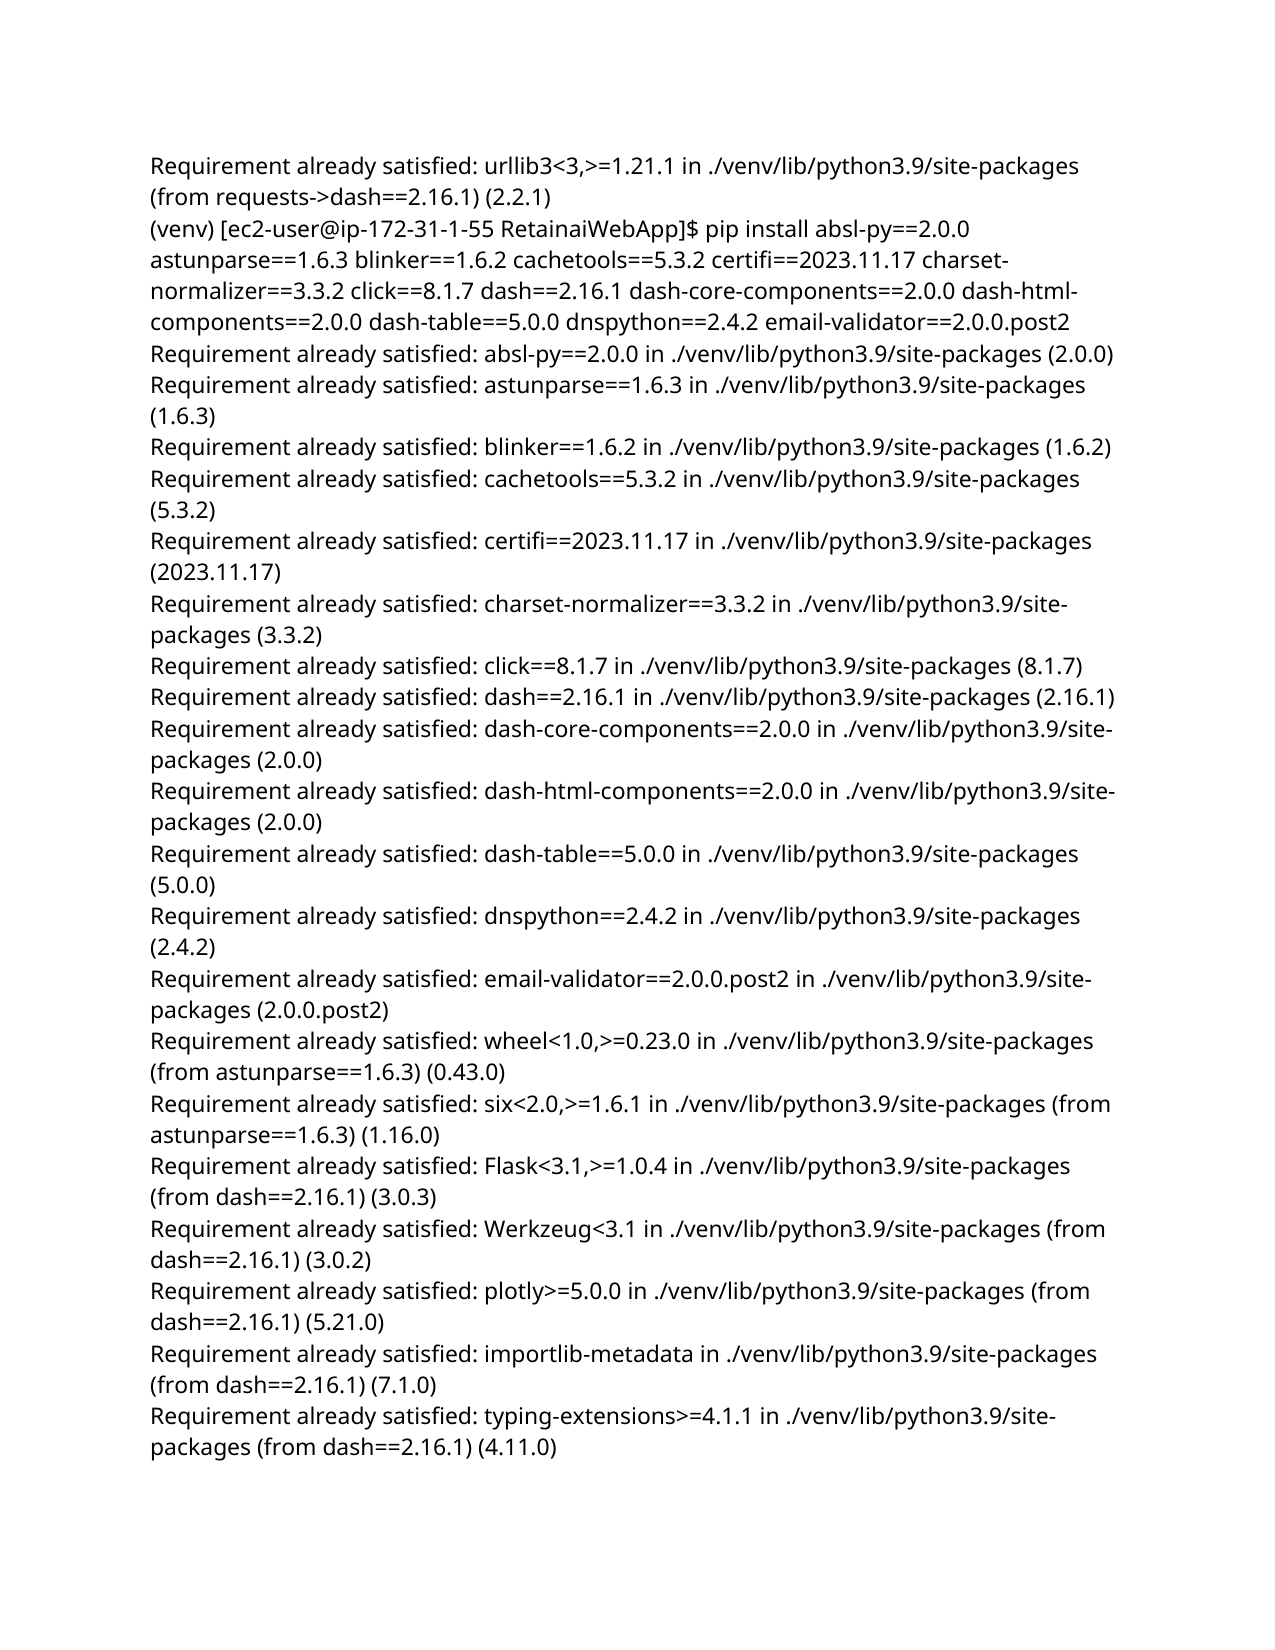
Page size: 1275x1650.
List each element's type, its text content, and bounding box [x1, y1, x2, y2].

text Requirement already satisfied: wheel<1.0,>=0.23.0 in ./venv/lib/python3.9/site-packages (from astunparse==1.6.3) (0.43.0) [150, 1025, 1125, 1087]
text Requirement already satisfied: dnspython==2.4.2 in ./venv/lib/python3.9/site-packages (2.4.2) [150, 900, 1125, 962]
text Requirement already satisfied: Flask<3.1,>=1.0.4 in ./venv/lib/python3.9/site-packages (from dash==2.16.1) (3.0.3) [150, 1150, 1125, 1212]
text Requirement already satisfied: charset-normalizer==3.3.2 in ./venv/lib/python3.9/site-packages (3.3.2) [150, 587, 1125, 650]
text Requirement already satisfied: certifi==2023.11.17 in ./venv/lib/python3.9/site-packages (2023.11.17) [150, 525, 1125, 587]
text Requirement already satisfied: plotly>=5.0.0 in ./venv/lib/python3.9/site-packages (from dash==2.16.1) (5.21.0) [150, 1275, 1125, 1337]
text Requirement already satisfied: astunparse==1.6.3 in ./venv/lib/python3.9/site-packages (1.6.3) [150, 369, 1125, 431]
text Requirement already satisfied: blinker==1.6.2 in ./venv/lib/python3.9/site-packages (1.6.2) [150, 431, 1125, 462]
text Requirement already satisfied: six<2.0,>=1.6.1 in ./venv/lib/python3.9/site-packages (from astunparse==1.6.3) (1.16.0) [150, 1087, 1125, 1150]
text Requirement already satisfied: absl-py==2.0.0 in ./venv/lib/python3.9/site-packages (2.0.0) [150, 337, 1125, 369]
text Requirement already satisfied: cachetools==5.3.2 in ./venv/lib/python3.9/site-packages (5.3.2) [150, 462, 1125, 525]
text Requirement already satisfied: urllib3<3,>=1.21.1 in ./venv/lib/python3.9/site-packages (from requests->dash==2.16.1) (2.2.1) [150, 150, 1125, 212]
text Requirement already satisfied: dash-core-components==2.0.0 in ./venv/lib/python3.9/site-packages (2.0.0) [150, 712, 1125, 775]
text Requirement already satisfied: dash==2.16.1 in ./venv/lib/python3.9/site-packages (2.16.1) [150, 681, 1125, 712]
text Requirement already satisfied: click==8.1.7 in ./venv/lib/python3.9/site-packages (8.1.7) [150, 650, 1125, 681]
text Requirement already satisfied: Werkzeug<3.1 in ./venv/lib/python3.9/site-packages (from dash==2.16.1) (3.0.2) [150, 1212, 1125, 1275]
text Requirement already satisfied: dash-table==5.0.0 in ./venv/lib/python3.9/site-packages (5.0.0) [150, 837, 1125, 900]
text Requirement already satisfied: importlib-metadata in ./venv/lib/python3.9/site-packages (from dash==2.16.1) (7.1.0) [150, 1337, 1125, 1400]
text (venv) [ec2-user@ip-172-31-1-55 RetainaiWebApp]$ pip install absl-py==2.0.0 astunparse==1.6.3 blinker==1.6.2 cachetools==5.3.2 certifi==2023.11.17 charset-normalizer==3.3.2 click==8.1.7 dash==2.16.1 dash-core-components==2.0.0 dash-html-components==2.0.0 dash-table==5.0.0 dnspython==2.4.2 email-validator==2.0.0.post2 [150, 212, 1125, 337]
text Requirement already satisfied: typing-extensions>=4.1.1 in ./venv/lib/python3.9/site-packages (from dash==2.16.1) (4.11.0) [150, 1400, 1125, 1462]
text Requirement already satisfied: dash-html-components==2.0.0 in ./venv/lib/python3.9/site-packages (2.0.0) [150, 775, 1125, 837]
text Requirement already satisfied: email-validator==2.0.0.post2 in ./venv/lib/python3.9/site-packages (2.0.0.post2) [150, 962, 1125, 1025]
